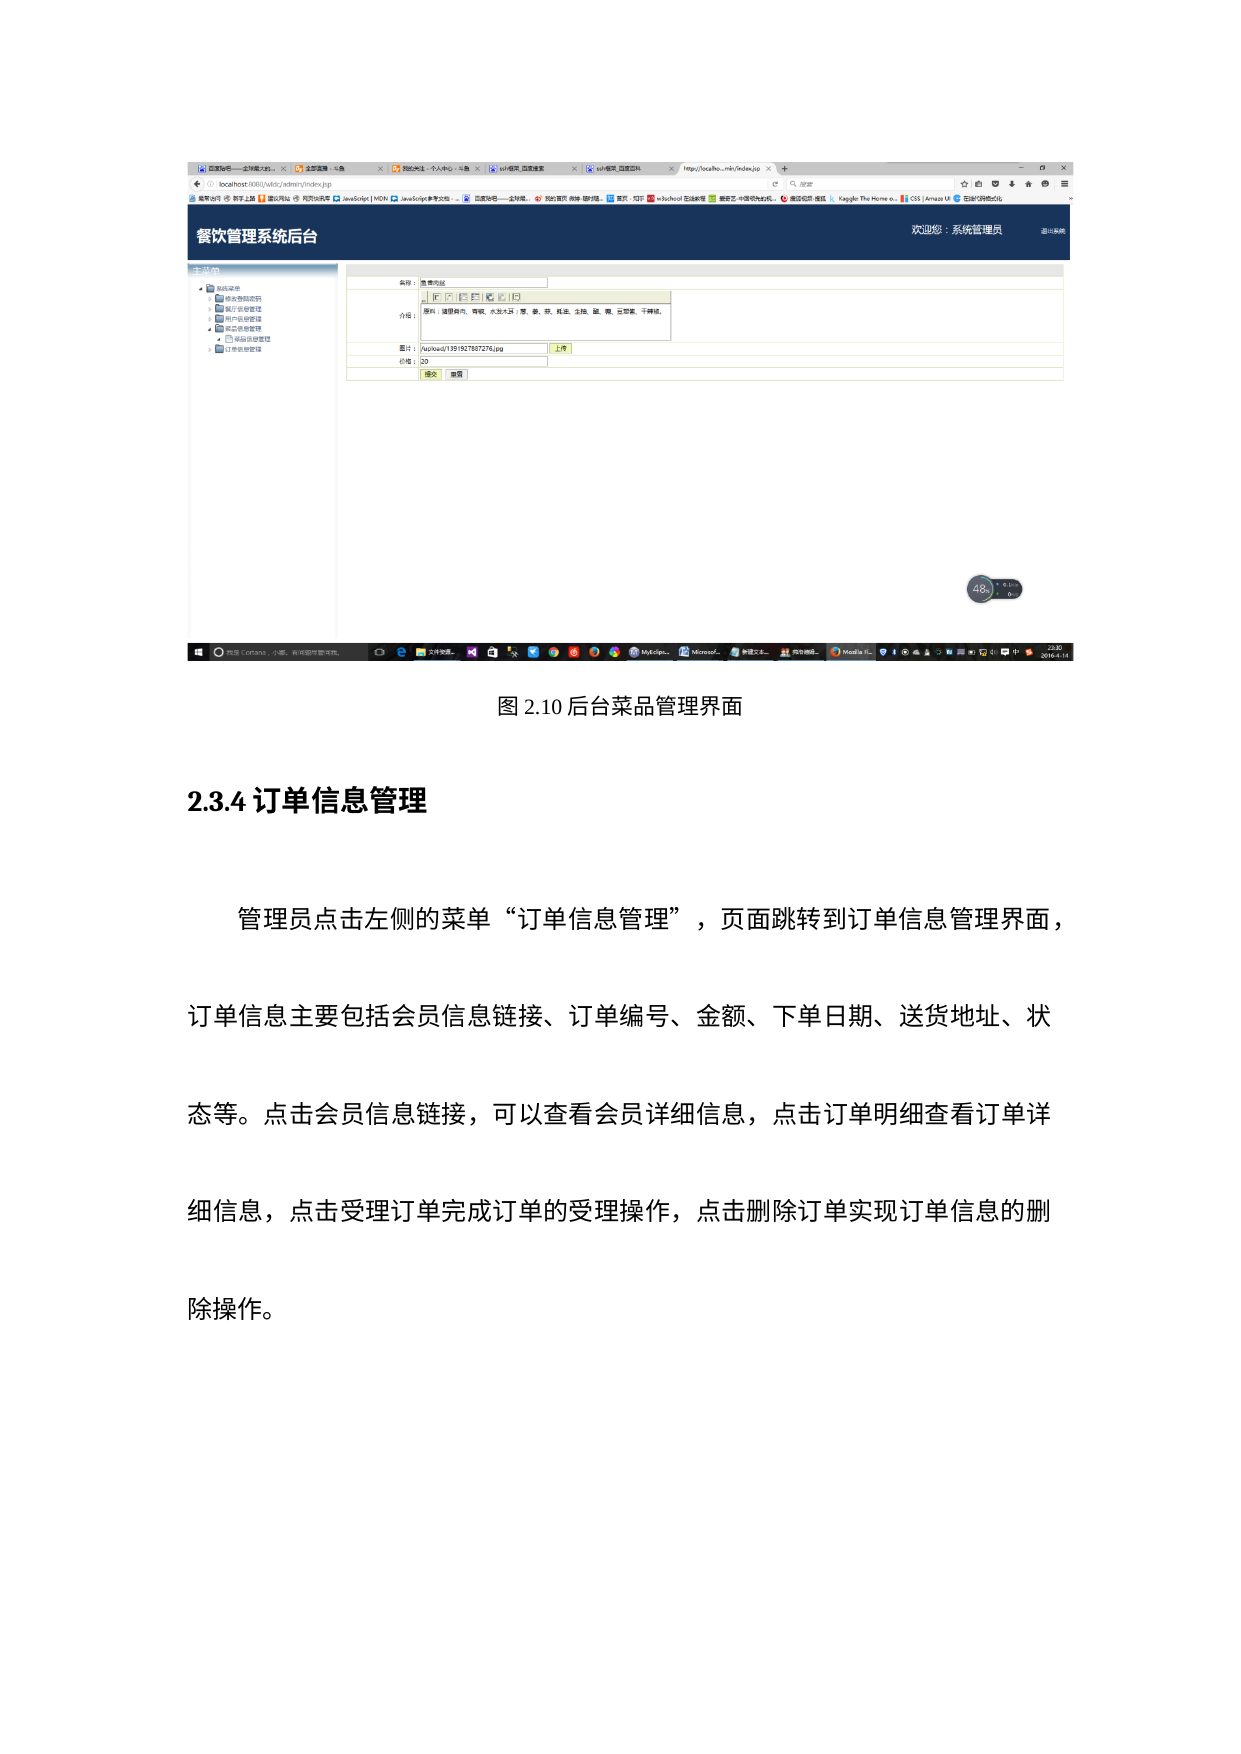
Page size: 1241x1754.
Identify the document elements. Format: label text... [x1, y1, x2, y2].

picture [187, 162, 1074, 661]
text 图2.10 后台菜品管理界面 [187, 688, 1053, 721]
text 管理员点击左侧的菜单“订单信息管理”，页面跳转到订单信息管理界面，订单信息主要包括会员信息链接、订单编号、金额、下单日期、送货地址、状态等。点击会员信息链接，可以查看会员详细信息，点击订单明细查看订单详细信息，点击受理订单完成订单的受理操作，点击删除订单实现订单信息的删除操作。 [187, 885, 1053, 1340]
subtitle 2.3.4订单信息管理 [187, 766, 1053, 831]
